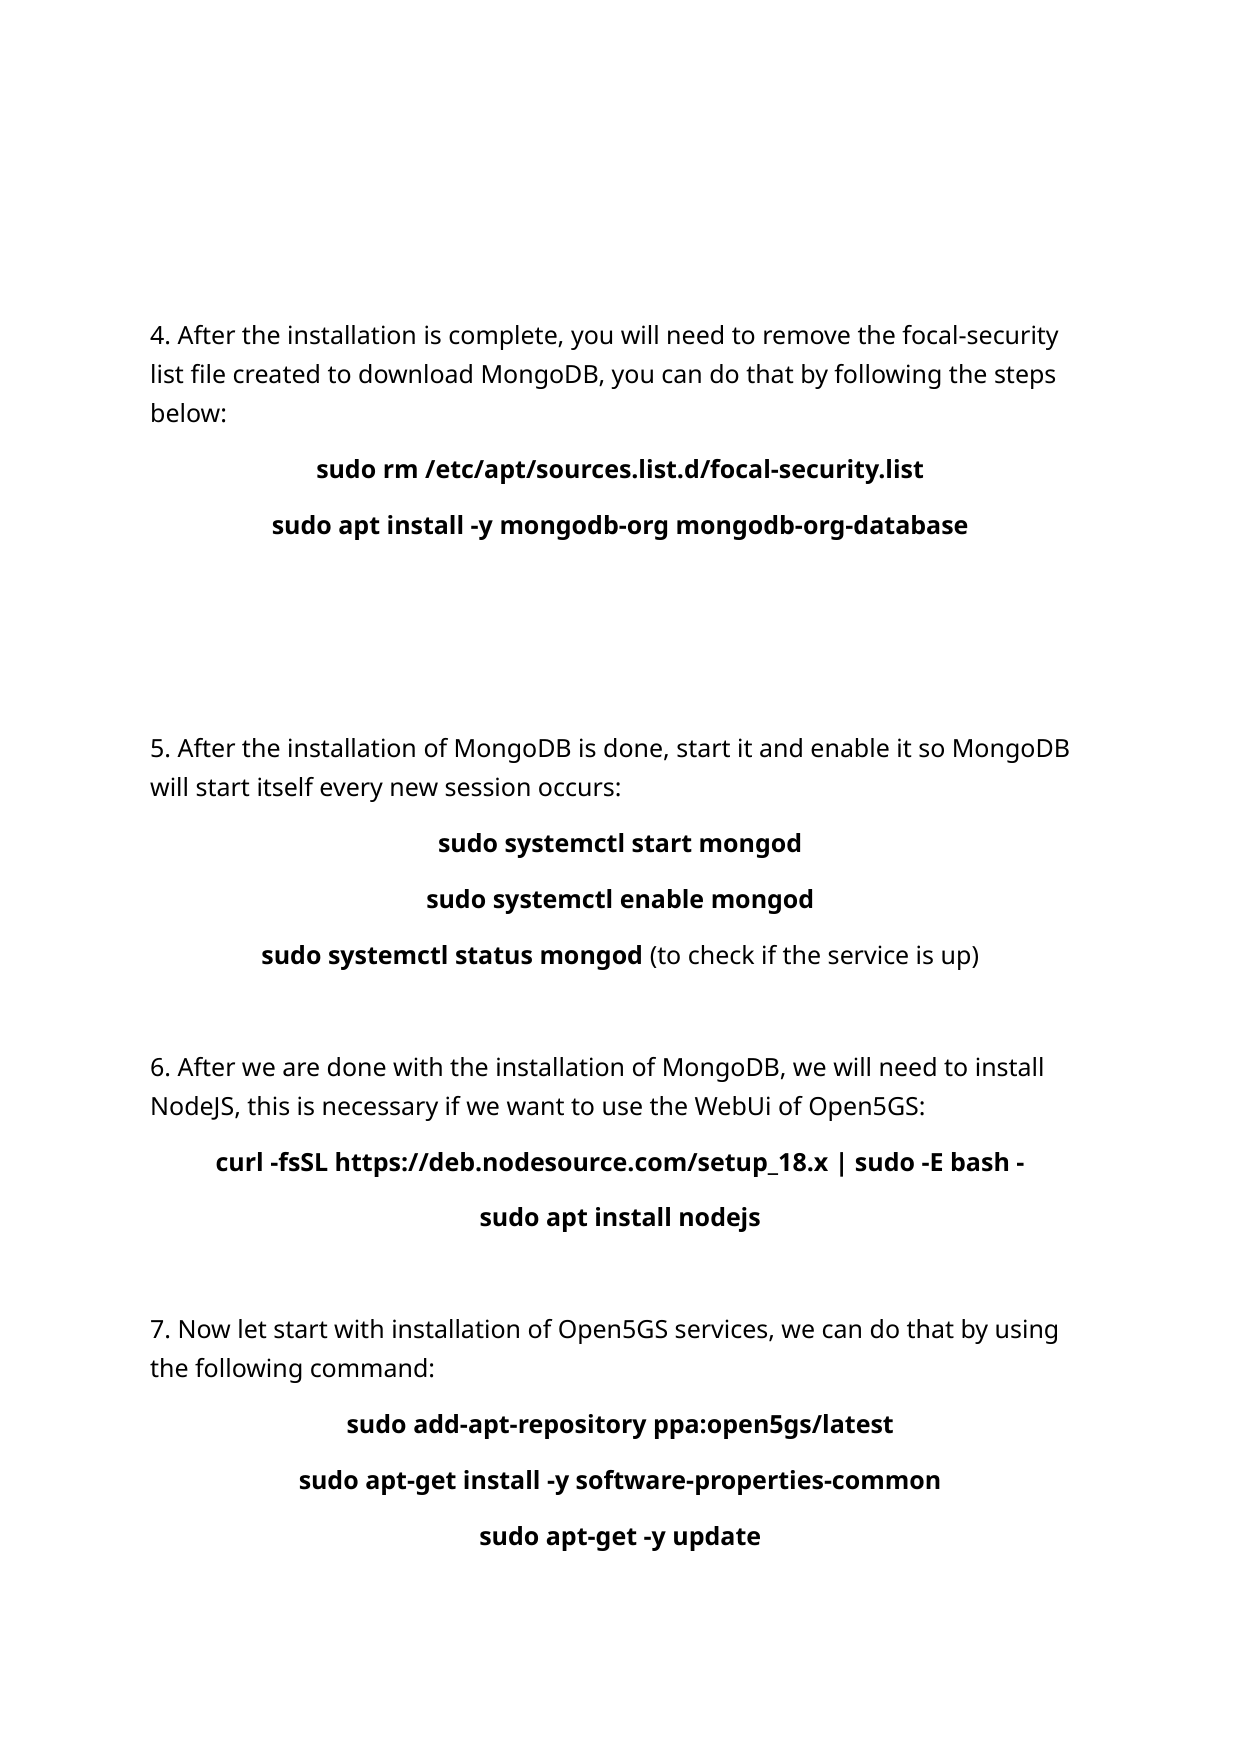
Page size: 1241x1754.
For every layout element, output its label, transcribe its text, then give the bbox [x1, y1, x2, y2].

text 6. After we are done with the installation of MongoDB, we will need to install NodeJS, this is necessary if we want to use the WebUi of Open5GS: [150, 1049, 1090, 1122]
text 5. After the installation of MongoDB is done, start it and enable it so MongoDB will start itself every new session occurs: [150, 731, 1090, 804]
text sudo rm /etc/apt/sources.list.d/focal-security.list [150, 452, 1090, 486]
text sudo systemctl status mongod (to check if the service is up) [150, 937, 1090, 972]
text sudo apt-get -y update [150, 1518, 1090, 1552]
text curl -fsSL https://deb.nodesource.com/setup_18.x | sudo -E bash - [150, 1144, 1090, 1178]
text sudo systemctl start mongod [150, 826, 1090, 860]
text sudo systemctl enable mongod [150, 882, 1090, 916]
text 4. After the installation is complete, you will need to remove the focal-security list file created to download MongoDB, you can do that by following the steps below: [150, 317, 1090, 430]
text 7. Now let start with installation of Open5GS services, we can do that by using the following command: [150, 1312, 1090, 1385]
text sudo apt install nodejs [150, 1200, 1090, 1234]
text sudo apt install -y mongodb-org mongodb-org-database [150, 507, 1090, 542]
text sudo add-apt-repository ppa:open5gs/latest [150, 1407, 1090, 1441]
text sudo apt-get install -y software-properties-common [150, 1462, 1090, 1497]
